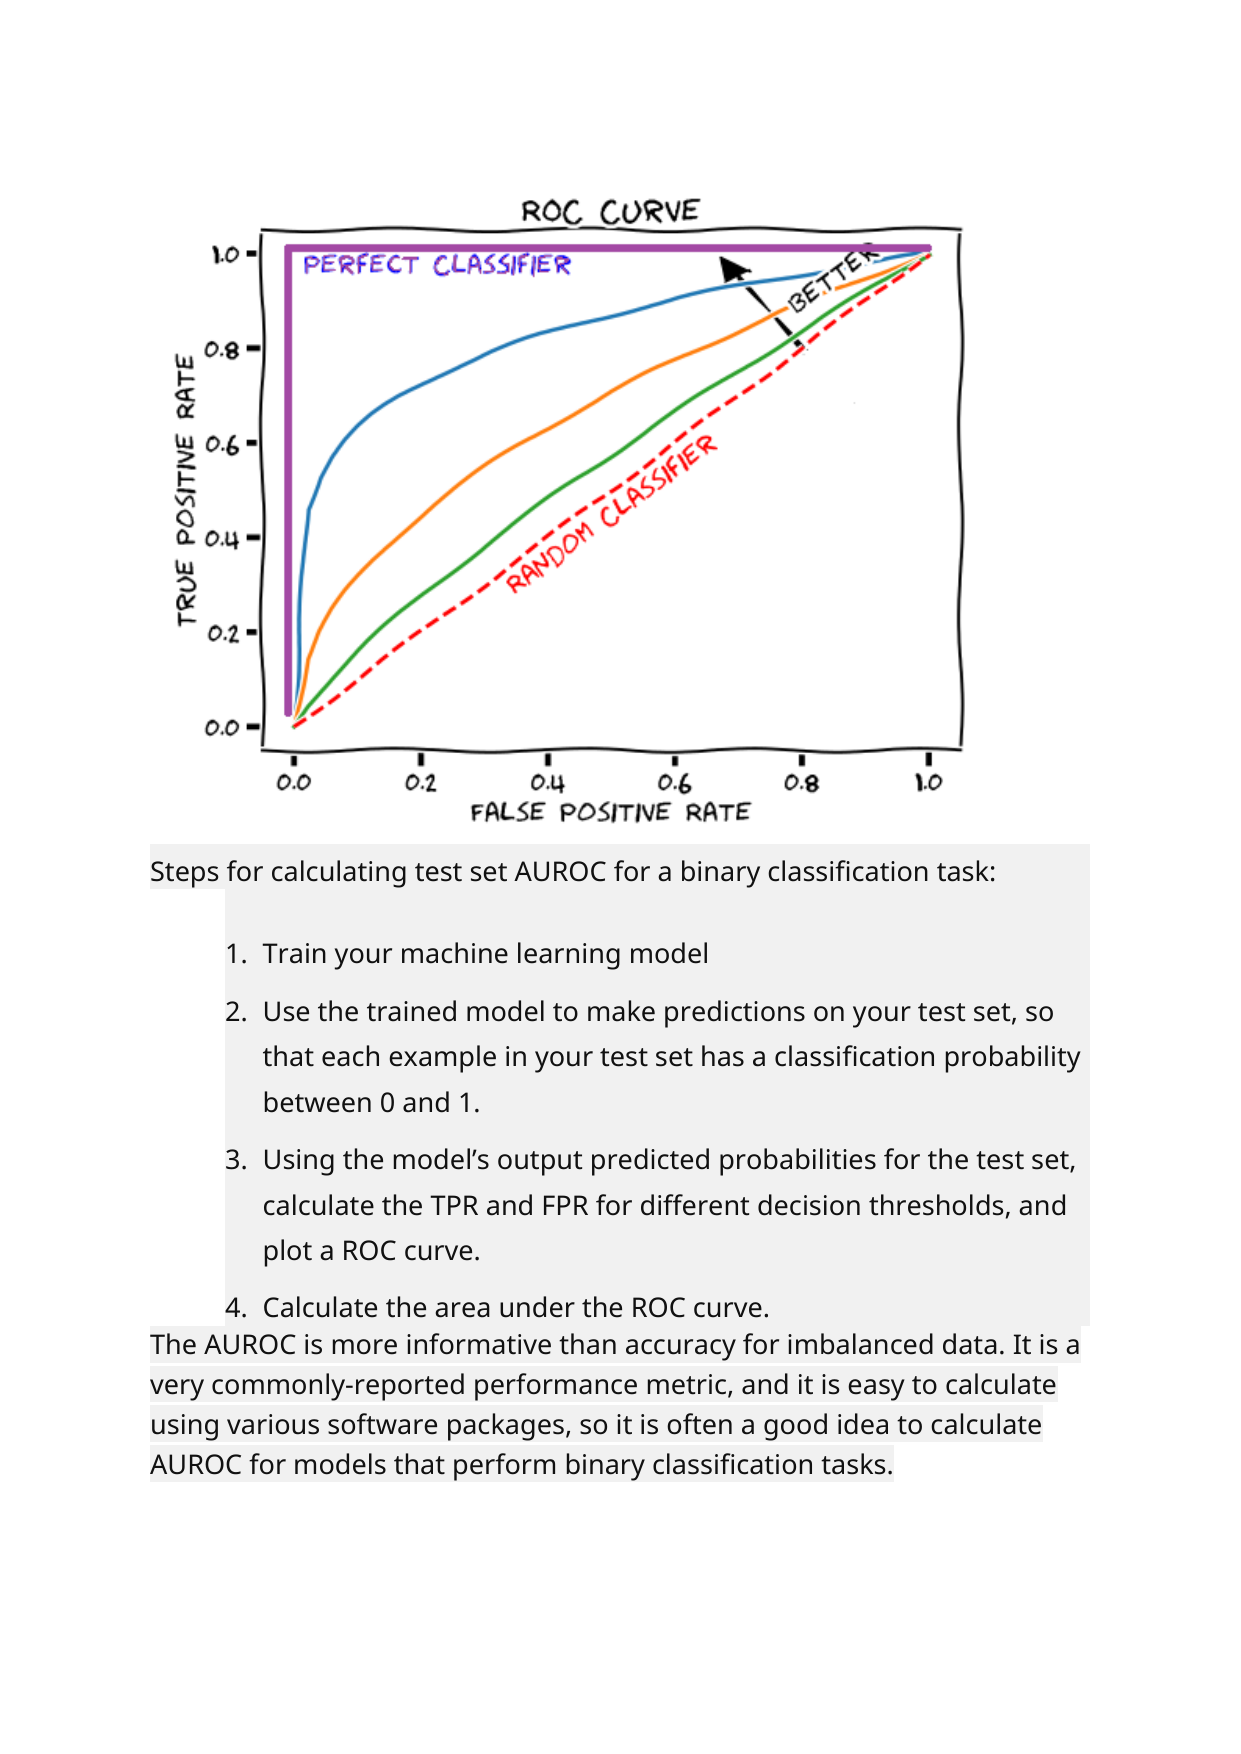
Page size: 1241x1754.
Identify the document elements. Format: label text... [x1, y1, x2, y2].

picture [150, 150, 1050, 825]
text The AUROC is more informative than accuracy for imbalanced data. It is a very commonly-reported performance metric, and it is easy to calculate using various software packages, so it is often a good idea to calculate AUROC for models that perform binary classification tasks. [150, 1326, 1090, 1482]
list Calculate the area under the ROC curve. [225, 1281, 1090, 1326]
text Steps for calculating test set AUROC for a binary classification task: [150, 844, 1090, 889]
list Train your machine learning model [225, 927, 1090, 972]
list Use the trained model to make predictions on your test set, so that each example in your test set has a classification probability between 0 and 1. [225, 984, 1090, 1120]
list Using the model’s output predicted probabilities for the test set, calculate the TPR and FPR for different decision thresholds, and plot a ROC curve. [225, 1132, 1090, 1268]
